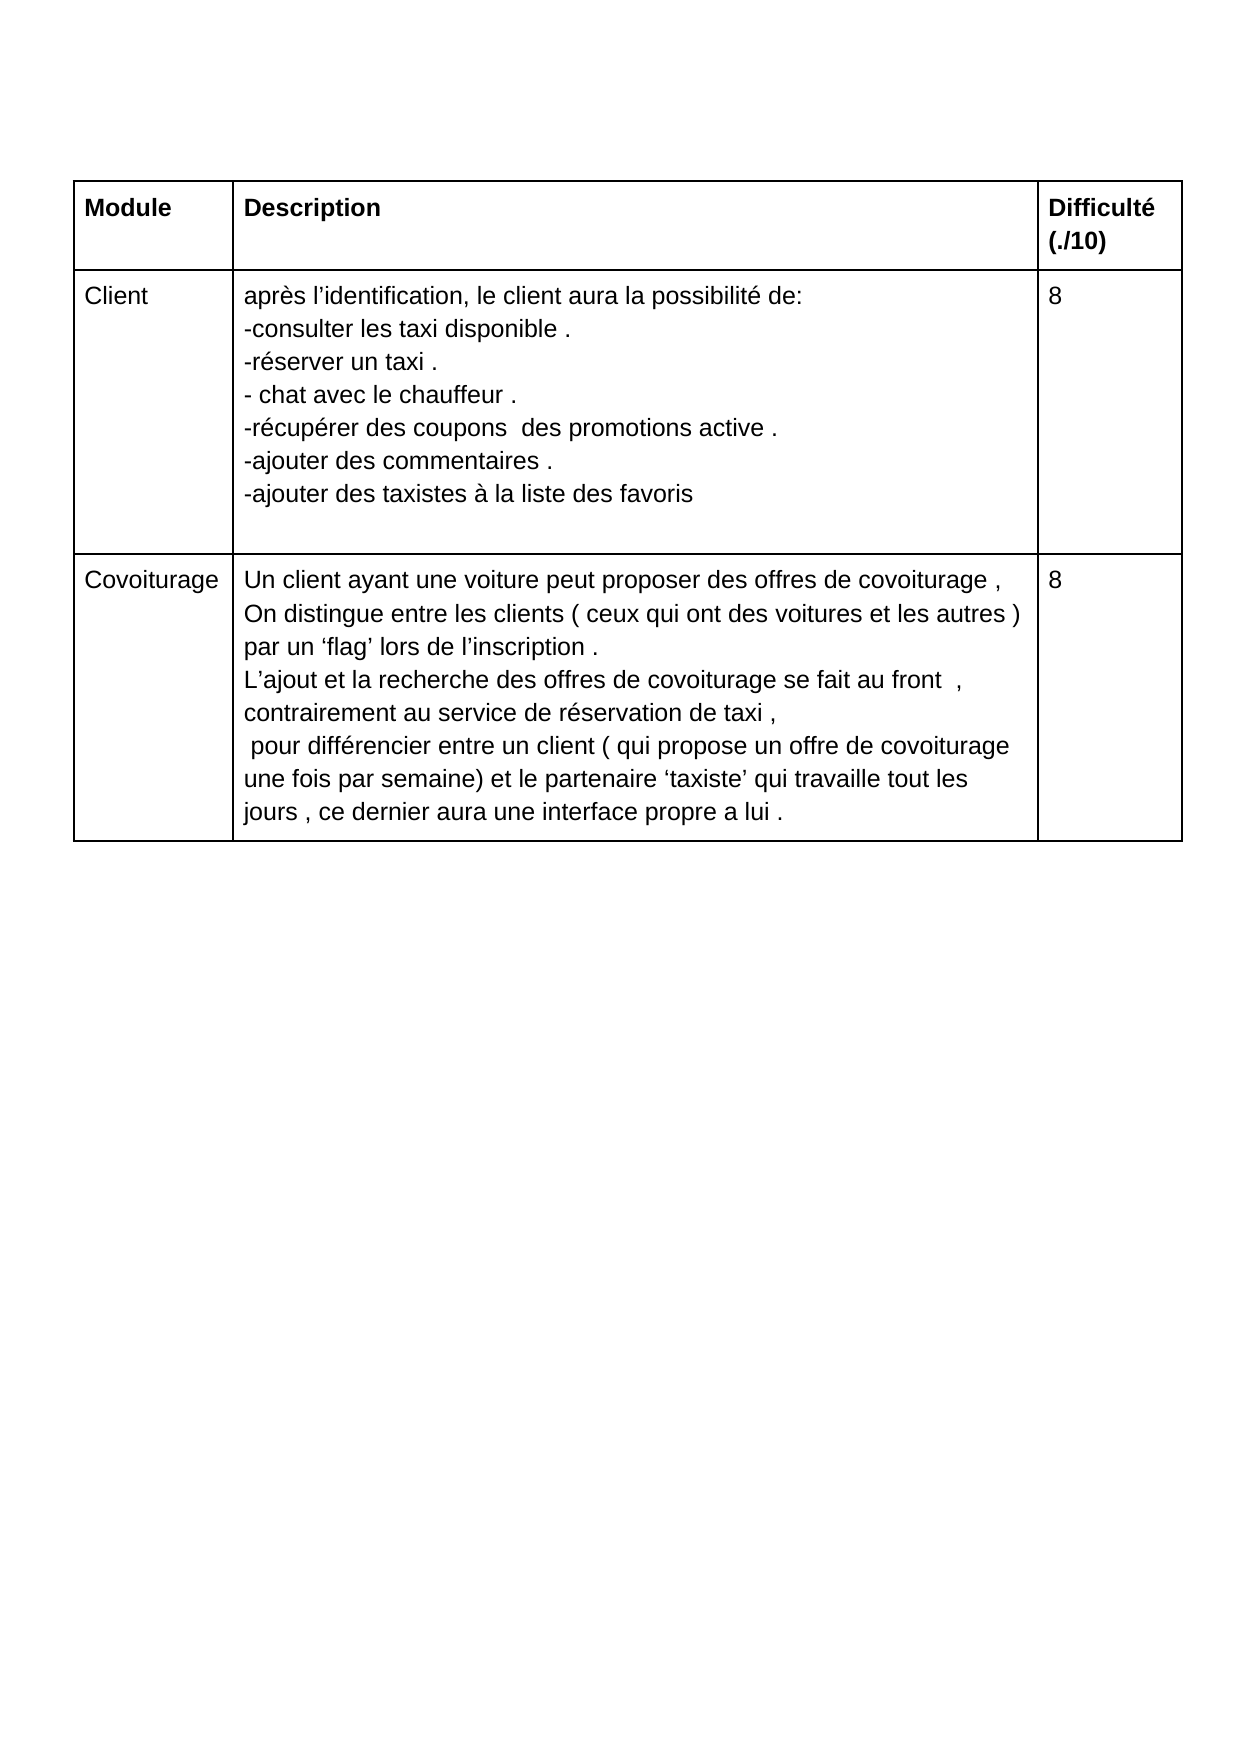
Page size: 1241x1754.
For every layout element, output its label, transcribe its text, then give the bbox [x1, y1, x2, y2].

table_header Module [75, 182, 232, 269]
table_cell 8 [1039, 555, 1181, 840]
table_cell après l’identification, le client aura la possibilité de: -consulter les taxi disponible . -réserver un taxi . - chat avec le chauffeur . -récupérer des coupons des promotions active . -ajouter des commentaires . -ajouter des taxistes à la liste des favoris [234, 271, 1037, 553]
table_header Description [234, 182, 1037, 269]
table_cell Covoiturage [75, 555, 232, 840]
table_header Difficulté (./10) [1039, 182, 1181, 269]
table_cell 8 [1039, 271, 1181, 553]
table_cell Client [75, 271, 232, 553]
table_cell Un client ayant une voiture peut proposer des offres de covoiturage , On distingue entre les clients ( ceux qui ont des voitures et les autres ) par un ‘flag’ lors de l’inscription . L’ajout et la recherche des offres de covoiturage se fait au front , contrairement au service de réservation de taxi , pour différencier entre un client ( qui propose un offre de covoiturage une fois par semaine) et le partenaire ‘taxiste’ qui travaille tout les jours , ce dernier aura une interface propre a lui . [234, 555, 1037, 840]
